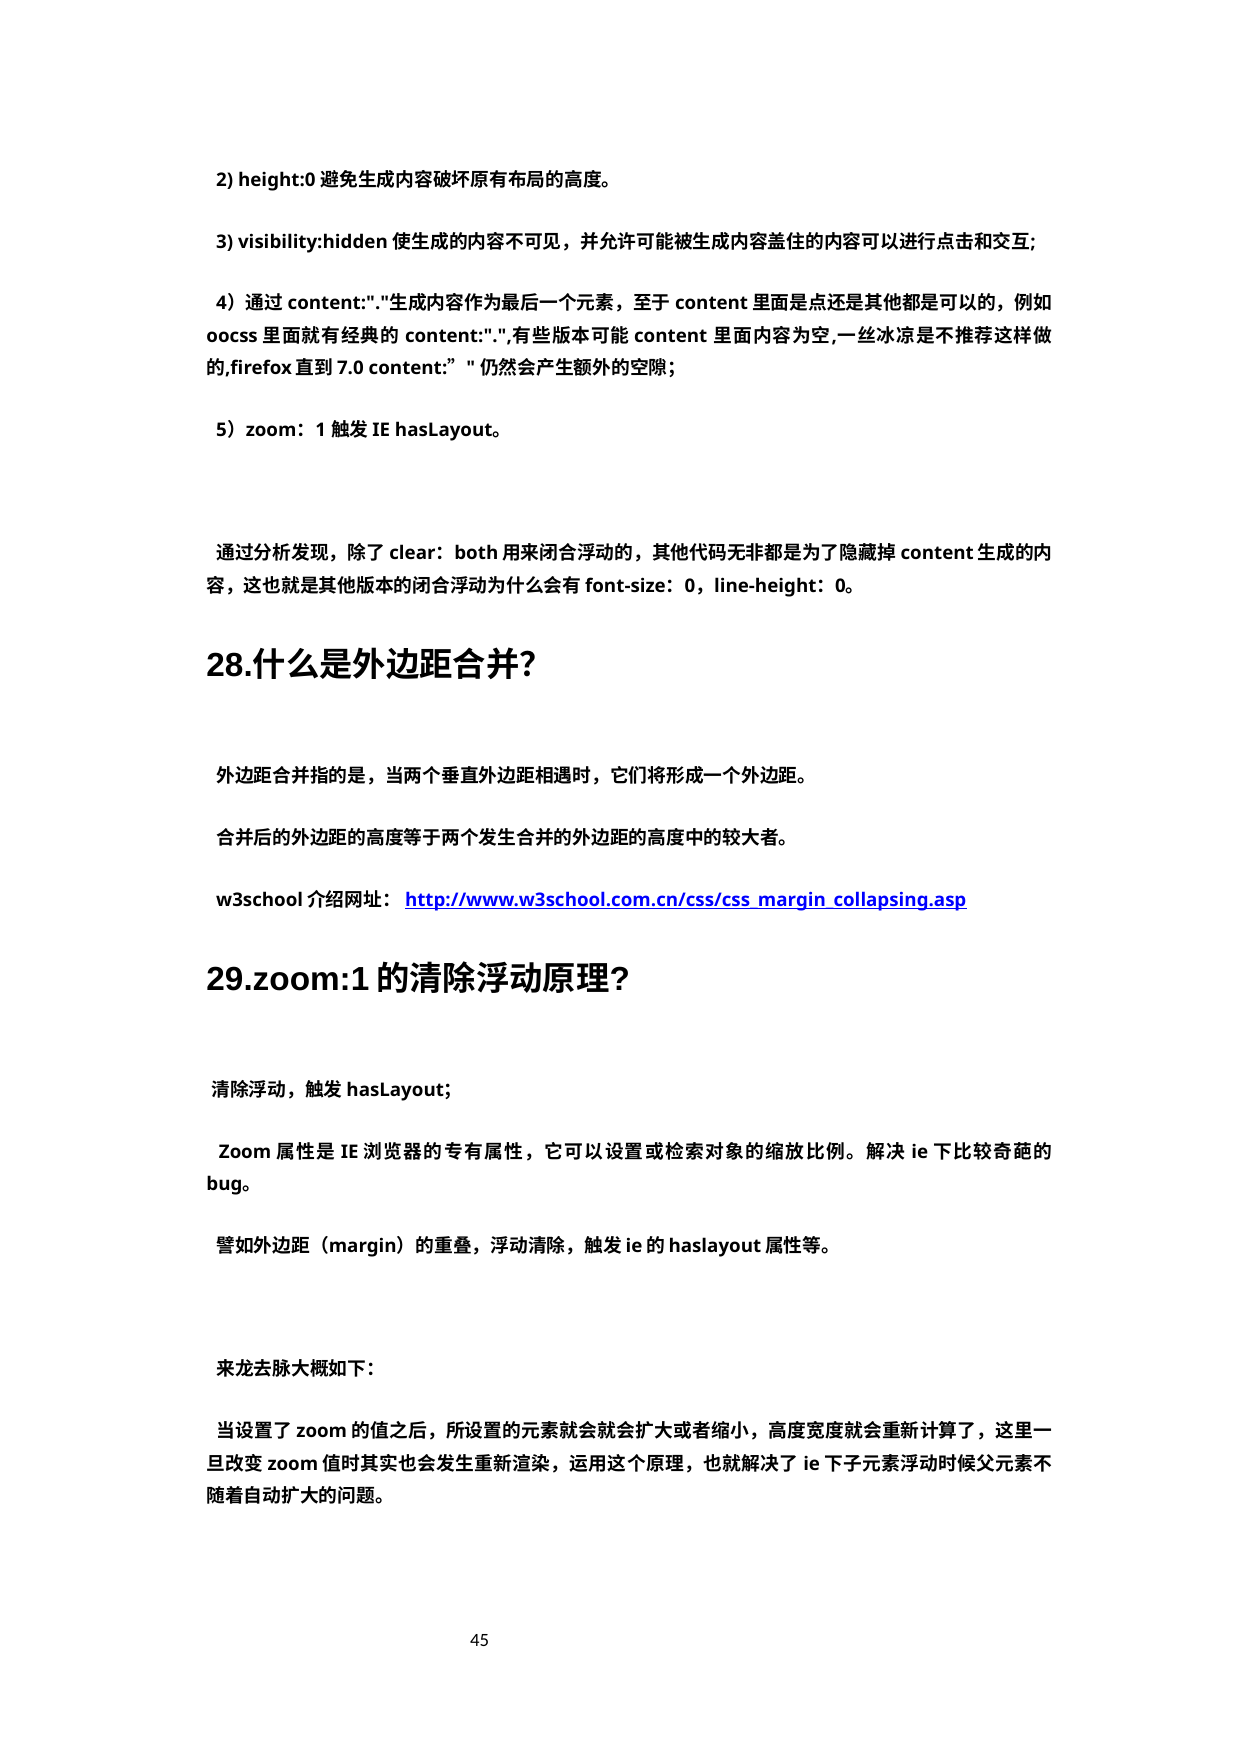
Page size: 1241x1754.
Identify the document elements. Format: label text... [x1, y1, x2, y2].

text 5）zoom：1 触发IE hasLayout。 [206, 412, 1053, 444]
text 2) height:0 避免生成内容破坏原有布局的高度。 [206, 162, 1053, 194]
text 外边距合并指的是，当两个垂直外边距相遇时，它们将形成一个外边距。 [206, 758, 1053, 791]
text 4）通过 content:"."生成内容作为最后一个元素，至于content里面是点还是其他都是可以的，例如oocss里面就有经典的 content:".",有些版本可能content 里面内容为空,一丝冰凉是不推荐这样做的,firefox直到7.0 content:”" 仍然会产生额外的空隙； [206, 285, 1053, 383]
text w3school介绍网址： http://www.w3school.com.cn/css/css_margin_collapsing.asp [206, 882, 1053, 914]
text 譬如外边距（margin）的重叠，浮动清除，触发ie的haslayout属性等。 [206, 1228, 1053, 1261]
text Zoom属性是IE浏览器的专有属性，它可以设置或检索对象的缩放比例。解决ie下比较奇葩的bug。 [206, 1134, 1053, 1199]
text 来龙去脉大概如下： [206, 1351, 1053, 1384]
text 通过分析发现，除了clear：both用来闭合浮动的，其他代码无非都是为了隐藏掉content生成的内容，这也就是其他版本的闭合浮动为什么会有font-size：0，line-height：0。 [206, 535, 1053, 600]
text 28.什么是外边距合并？ [206, 629, 1053, 694]
text 3) visibility:hidden 使生成的内容不可见，并允许可能被生成内容盖住的内容可以进行点击和交互; [206, 224, 1053, 256]
text 清除浮动，触发hasLayout； [206, 1072, 1053, 1105]
text 当设置了zoom的值之后，所设置的元素就会就会扩大或者缩小，高度宽度就会重新计算了，这里一旦改变zoom值时其实也会发生重新渲染，运用这个原理，也就解决了ie下子元素浮动时候父元素不随着自动扩大的问题。 [206, 1413, 1053, 1511]
text 29.zoom:1的清除浮动原理? [206, 943, 1053, 1008]
text 合并后的外边距的高度等于两个发生合并的外边距的高度中的较大者。 [206, 820, 1053, 852]
